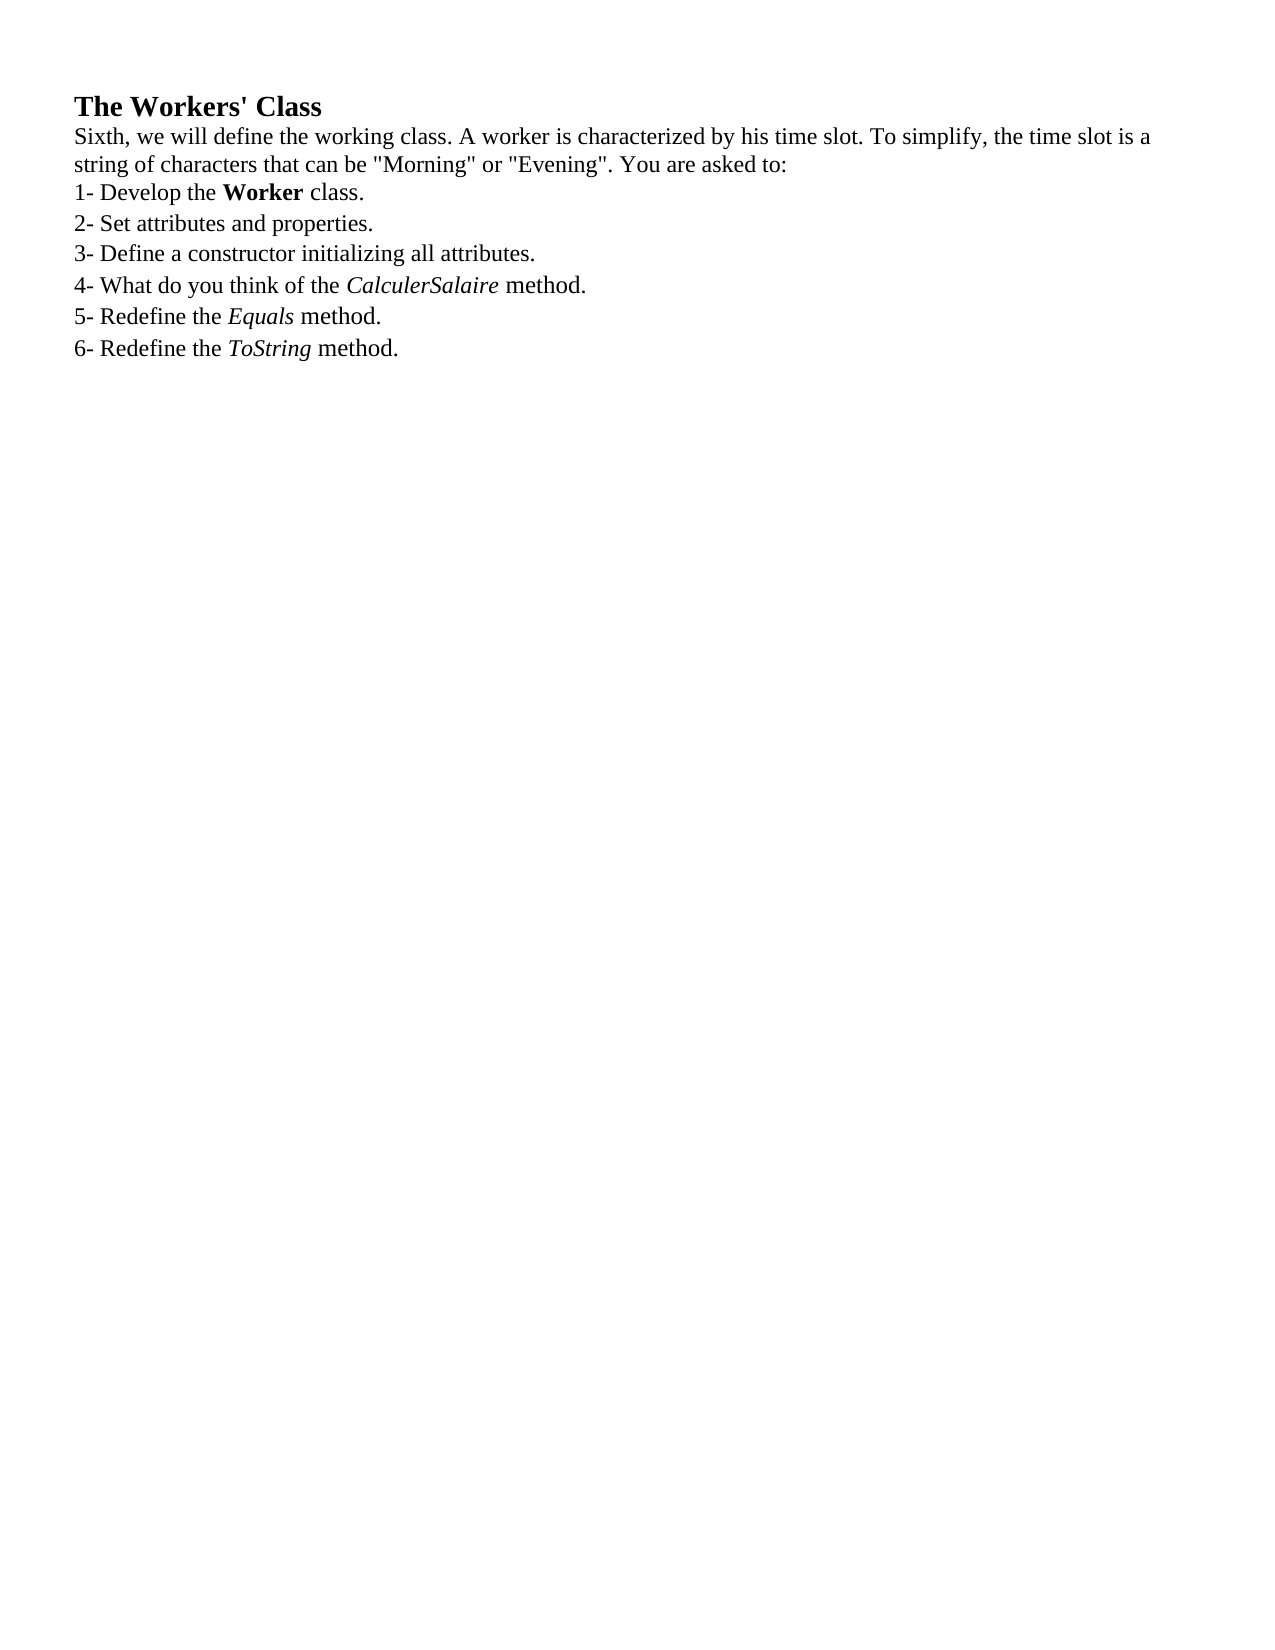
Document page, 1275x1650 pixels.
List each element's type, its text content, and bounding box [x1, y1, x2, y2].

text 6- Redefine the ToString method. [74, 333, 1196, 362]
text 3- Define a constructor initializing all attributes. [74, 239, 1196, 267]
text 1- Develop the Worker class. [74, 177, 1196, 206]
text 2- Set attributes and properties. [74, 209, 1196, 237]
text 5- Redefine the Equals method. [74, 301, 1196, 330]
text Sixth, we will define the working class. A worker is characterized by his time slot. To simplify, the time slot is a string of characters that can be "Morning" or "Evening". You are asked to: [74, 122, 1196, 177]
text 4- What do you think of the CalculerSalaire method. [74, 270, 1196, 298]
text The Workers' Class [74, 89, 1196, 122]
